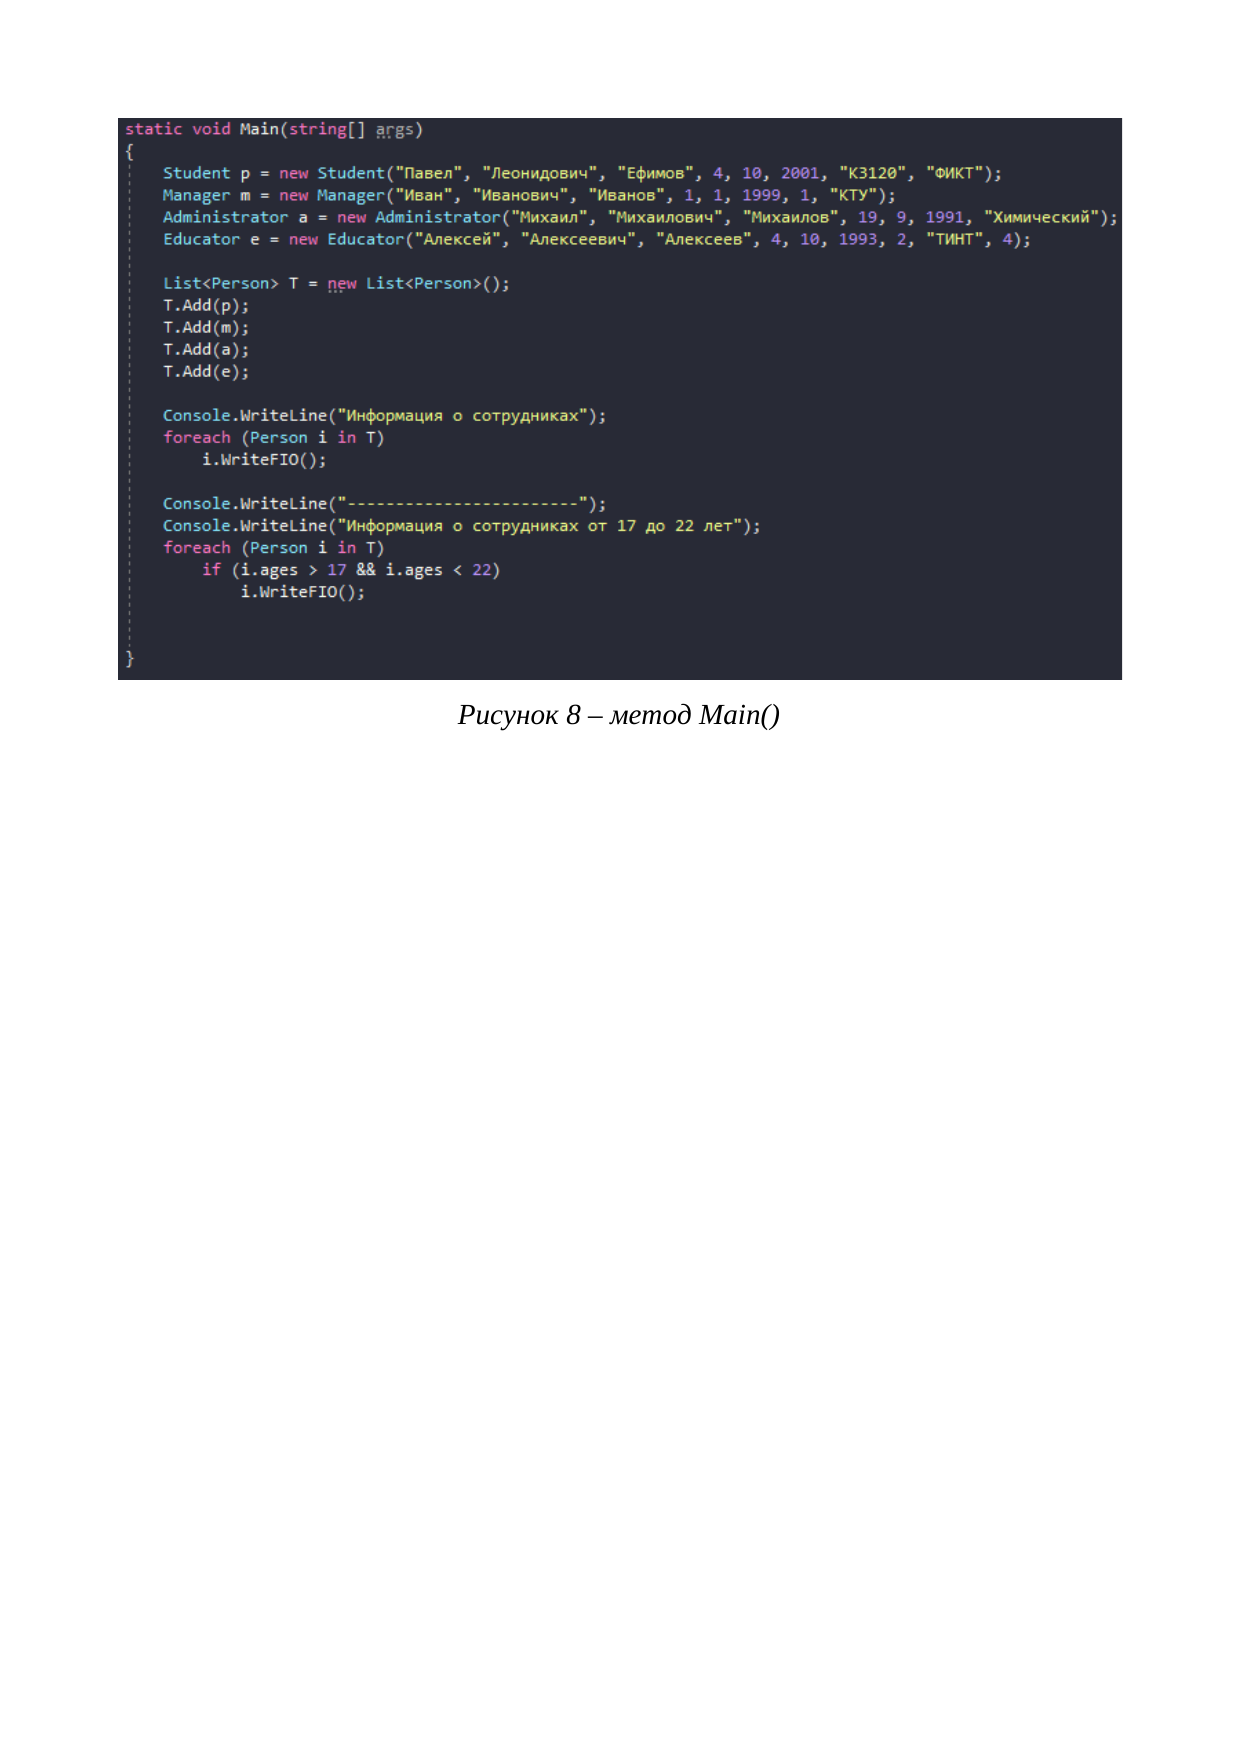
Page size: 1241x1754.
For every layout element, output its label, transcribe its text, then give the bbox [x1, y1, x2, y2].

picture [118, 118, 1123, 680]
text Рисунок 8 – метод Main() [118, 697, 1122, 730]
